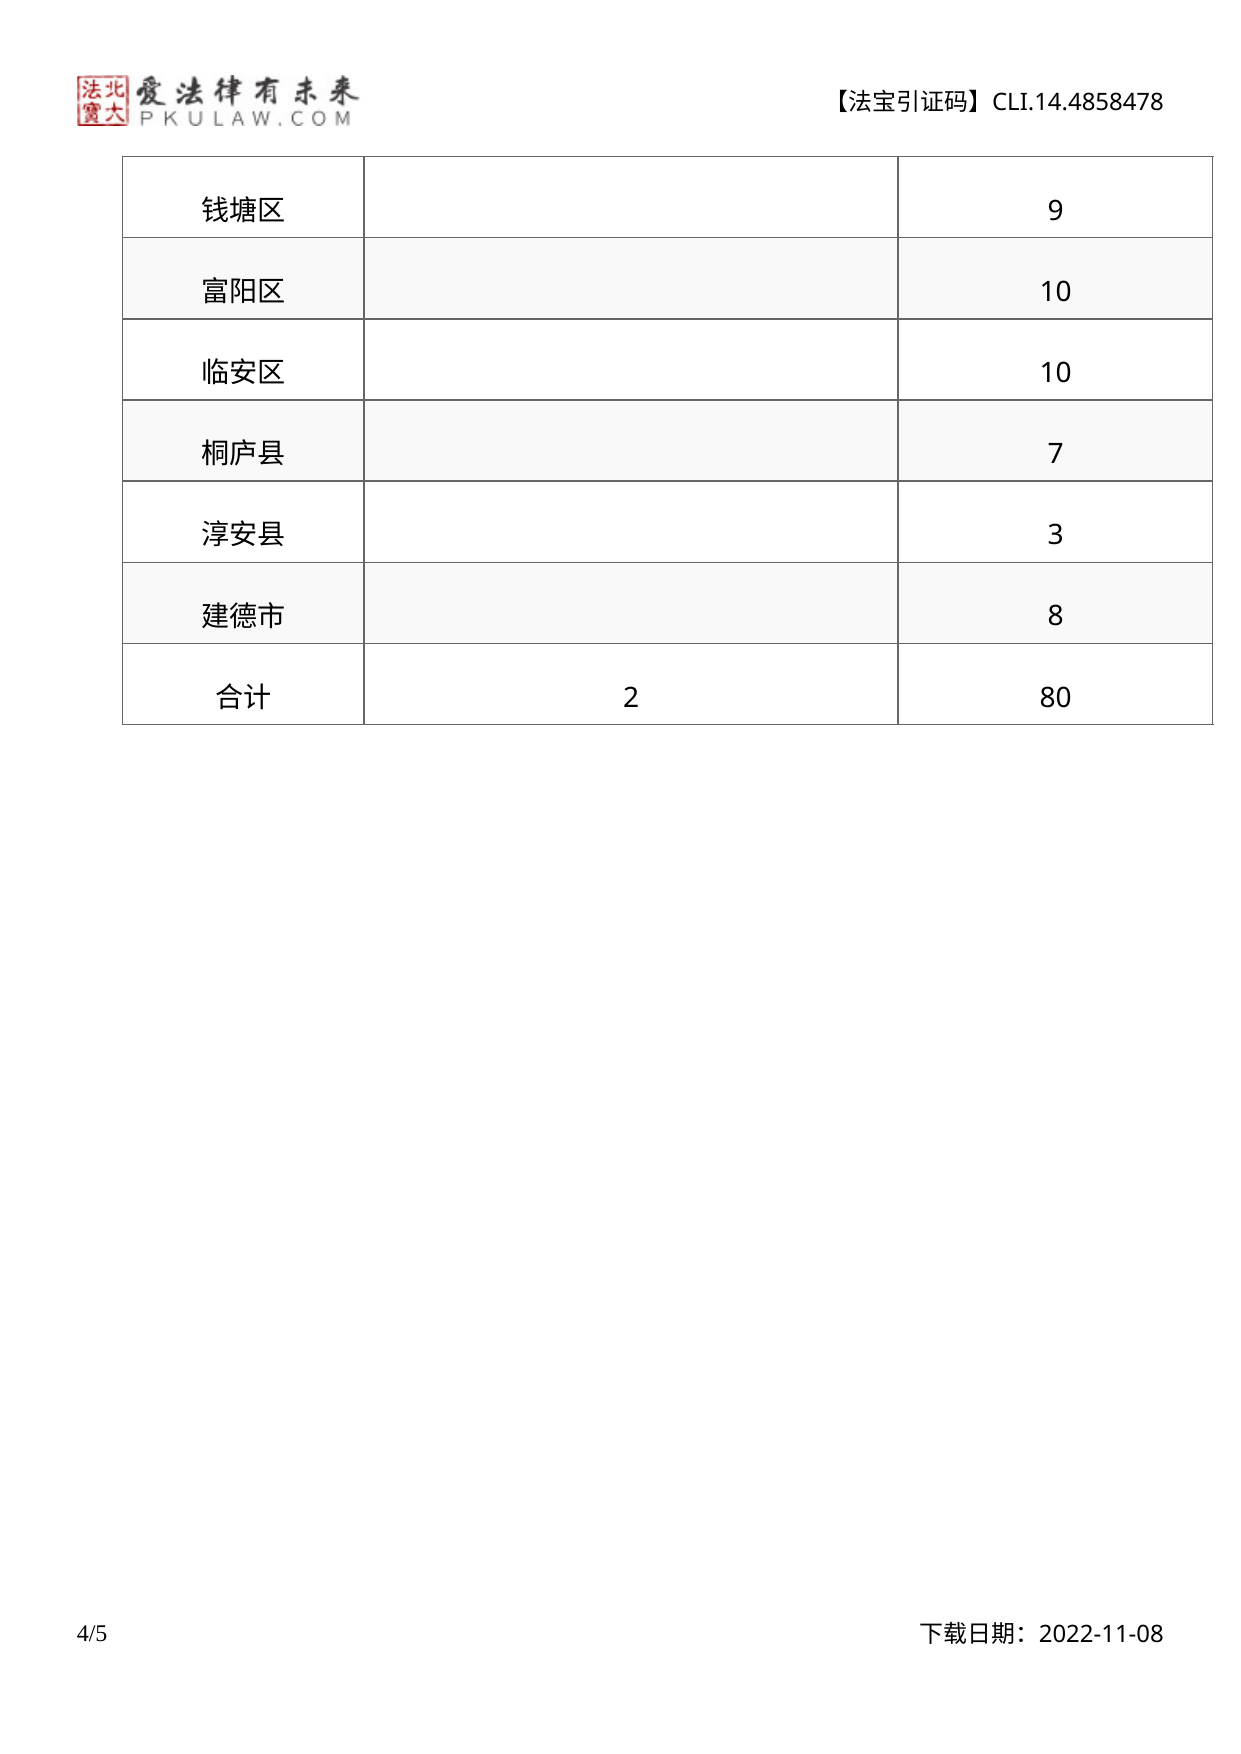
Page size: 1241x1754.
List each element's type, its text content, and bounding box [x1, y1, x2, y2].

table_cell 合计 [123, 644, 363, 724]
table_cell 2 [365, 644, 897, 724]
table_cell [365, 320, 897, 399]
table_cell 9 [899, 157, 1212, 237]
table_cell 7 [899, 401, 1212, 480]
table_cell 钱塘区 [123, 157, 363, 237]
table_cell [365, 563, 897, 643]
table_cell 淳安县 [123, 482, 363, 561]
table_cell [365, 482, 897, 561]
table_cell 桐庐县 [123, 401, 363, 480]
table_cell 临安区 [123, 320, 363, 399]
table_cell 富阳区 [123, 238, 363, 318]
table_cell 10 [899, 320, 1212, 399]
table_cell [365, 238, 897, 318]
table_cell 建德市 [123, 563, 363, 643]
table_cell 10 [899, 238, 1212, 318]
picture [76, 75, 361, 126]
table_cell [365, 401, 897, 480]
table_cell 80 [899, 644, 1212, 724]
table_cell [365, 157, 897, 237]
table_cell 3 [899, 482, 1212, 561]
table_cell 8 [899, 563, 1212, 643]
